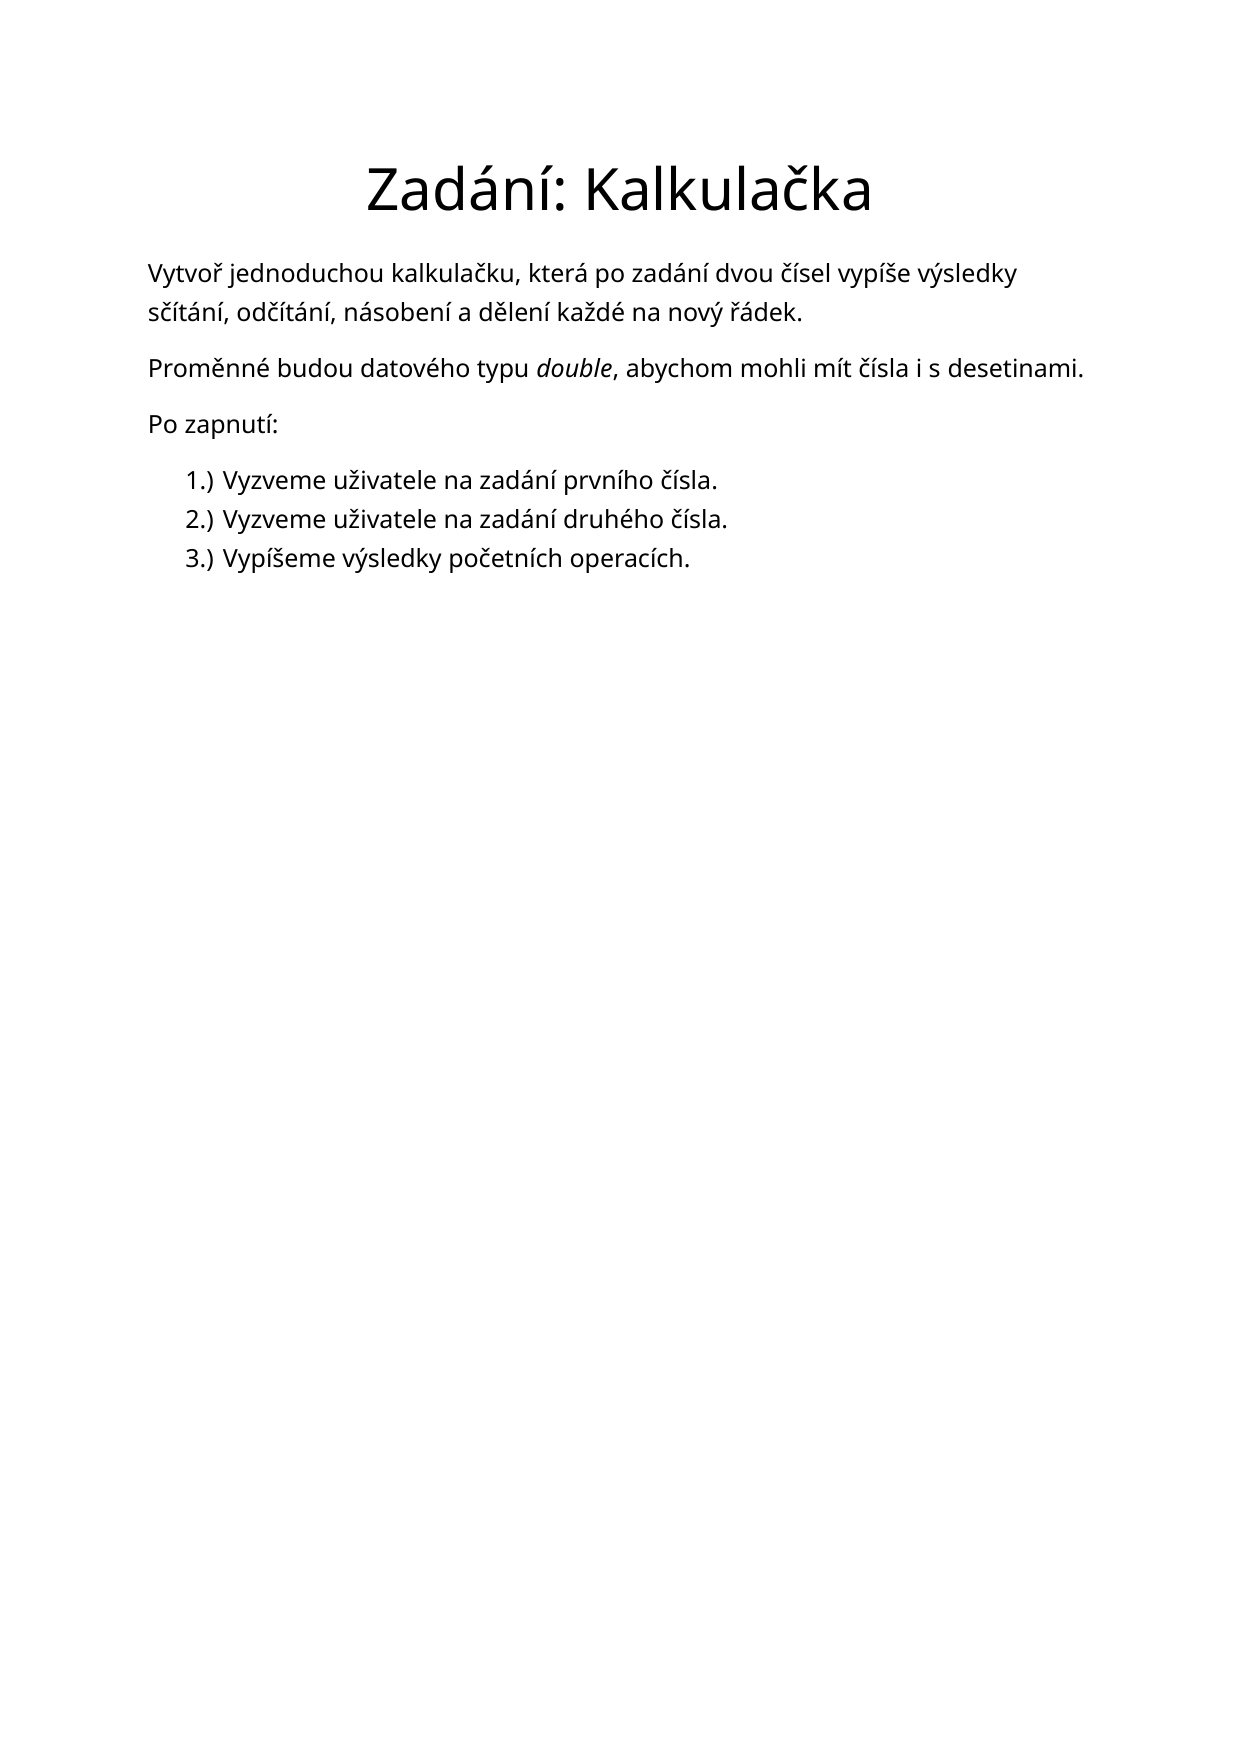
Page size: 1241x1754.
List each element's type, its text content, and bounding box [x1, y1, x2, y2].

text Zadání: Kalkulačka [148, 148, 1093, 227]
text Po zapnutí: [148, 406, 1093, 441]
list Vyzveme uživatele na zadání prvního čísla. [185, 462, 1093, 496]
list Vyzveme uživatele na zadání druhého čísla. [185, 501, 1093, 536]
text Proměnné budou datového typu double, abychom mohli mít čísla i s desetinami. [148, 351, 1093, 385]
list Vypíšeme výsledky početních operacích. [185, 541, 1093, 575]
text Vytvoř jednoduchou kalkulačku, která po zadání dvou čísel vypíše výsledky sčítání, odčítání, násobení a dělení každé na nový řádek. [148, 256, 1093, 329]
